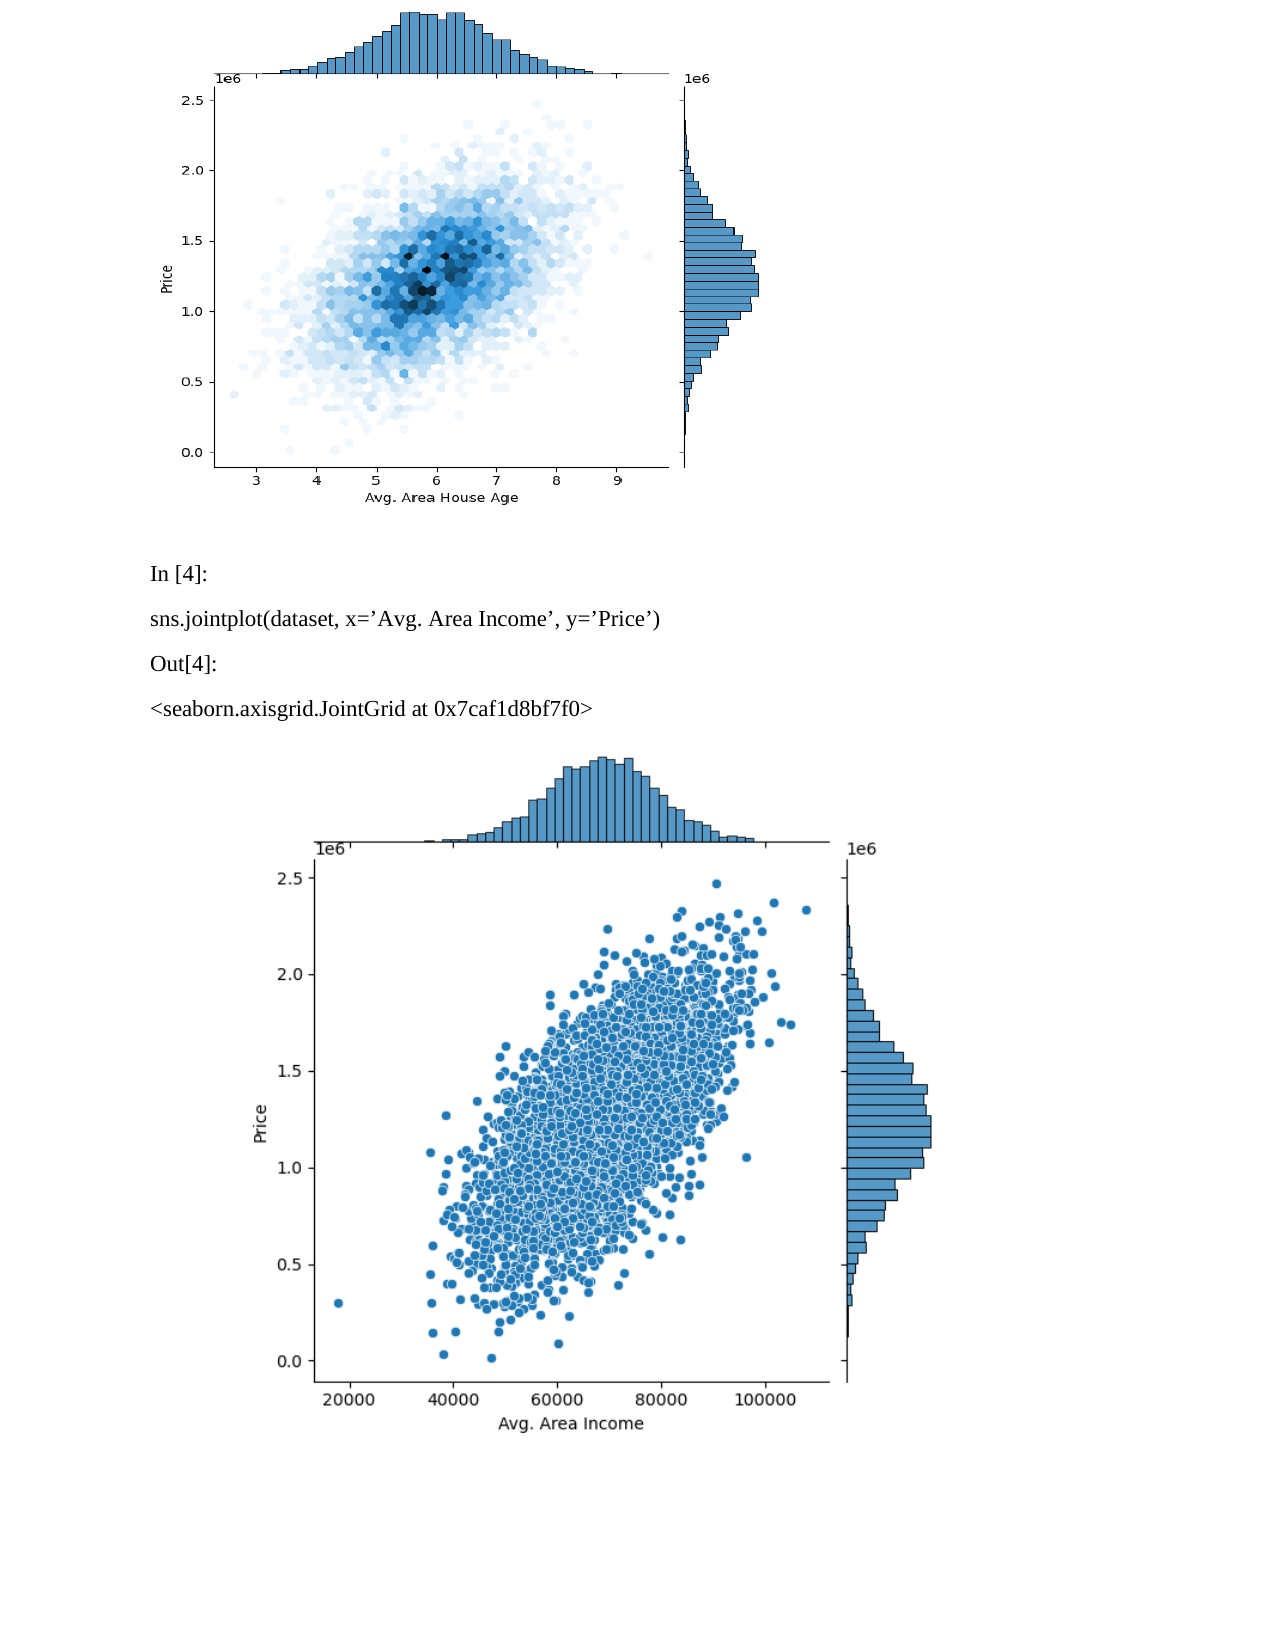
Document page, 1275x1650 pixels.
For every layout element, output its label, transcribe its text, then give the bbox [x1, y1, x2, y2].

picture [150, 0, 772, 513]
text sns.jointplot(dataset, x=’Avg. Area Income’, y=’Price’) [150, 605, 1125, 631]
text <seaborn.axisgrid.JointGrid at 0x7caf1d8bf7f0> [150, 695, 1125, 721]
picture [241, 740, 945, 1445]
text Out[4]: [150, 650, 1125, 676]
text In [4]: [150, 560, 1125, 586]
